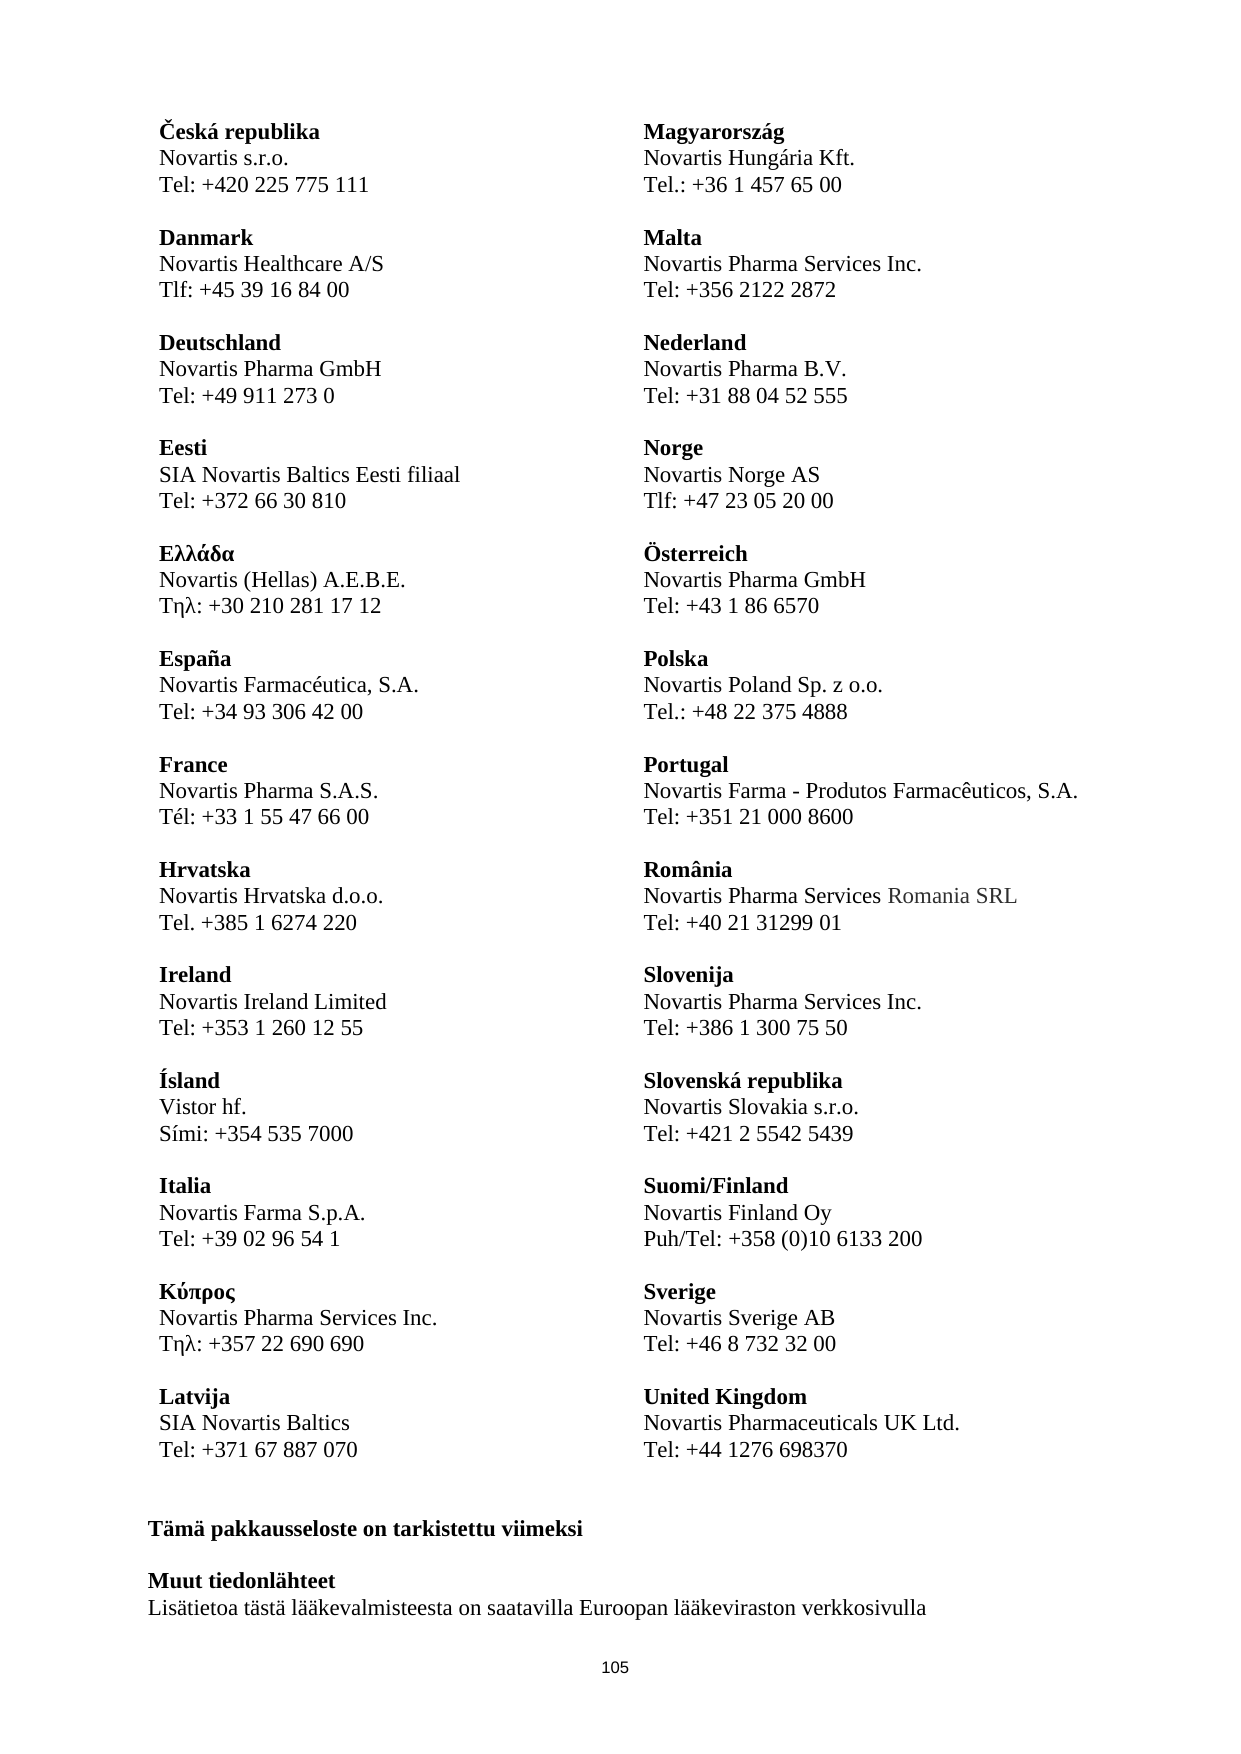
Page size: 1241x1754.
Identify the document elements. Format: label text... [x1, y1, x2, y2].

table_cell Česká republika Novartis s.r.o. Tel: +420 225 775 111 [148, 118, 632, 223]
table_cell Magyarország Novartis Hungária Kft. Tel.: +36 1 457 65 00 [632, 118, 1116, 223]
text Muut tiedonlähteet [148, 1568, 1092, 1594]
table_cell Danmark Novartis Healthcare A/S Tlf: +45 39 16 84 00 [148, 224, 632, 329]
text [148, 1594, 1092, 1620]
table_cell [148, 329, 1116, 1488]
subtitle Tämä pakkausseloste on tarkistettu viimeksi [148, 1515, 1092, 1541]
table_cell Malta Novartis Pharma Services Inc. Tel: +356 2122 2872 [632, 224, 1116, 329]
